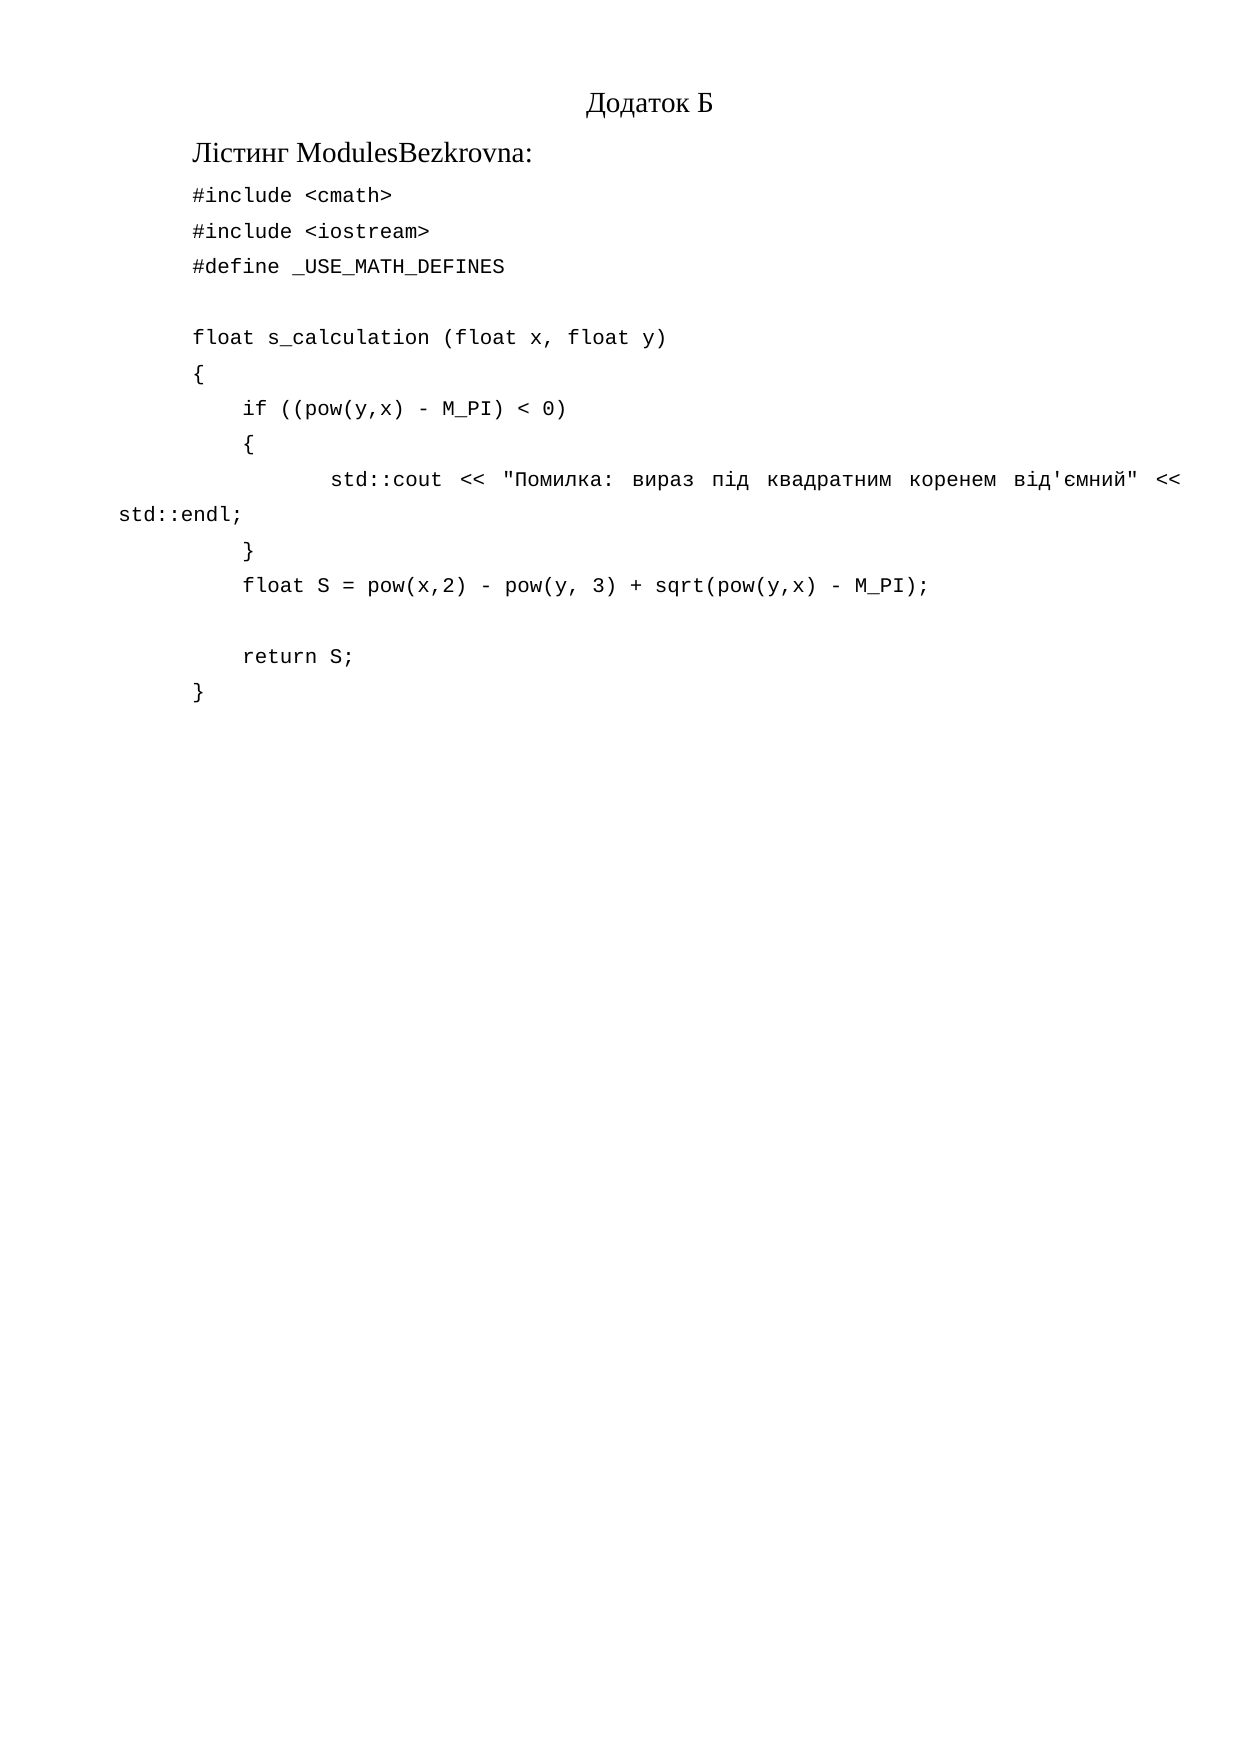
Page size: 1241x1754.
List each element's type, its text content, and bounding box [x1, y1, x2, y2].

text float S = pow(x,2) - pow(y, 3) + sqrt(pow(y,x) - M_PI); [118, 575, 1181, 599]
text #define _USE_MATH_DEFINES [118, 256, 1181, 280]
text #include <iostream> [118, 221, 1181, 244]
text { [118, 363, 1181, 386]
text if ((pow(y,x) - M_PI) < 0) [118, 398, 1181, 422]
text return S; [118, 646, 1181, 669]
text } [118, 540, 1181, 563]
text } [118, 681, 1181, 705]
text std::cout << "Помилка: вираз під квадратним коренем від'ємний" << std::endl; [118, 469, 1181, 528]
text { [118, 433, 1181, 457]
text Додаток Б [118, 85, 1181, 118]
text float s_calculation (float x, float y) [118, 327, 1181, 351]
text Лістинг ModulesBezkrovna: [118, 135, 1181, 169]
text #include <cmath> [118, 186, 1181, 209]
